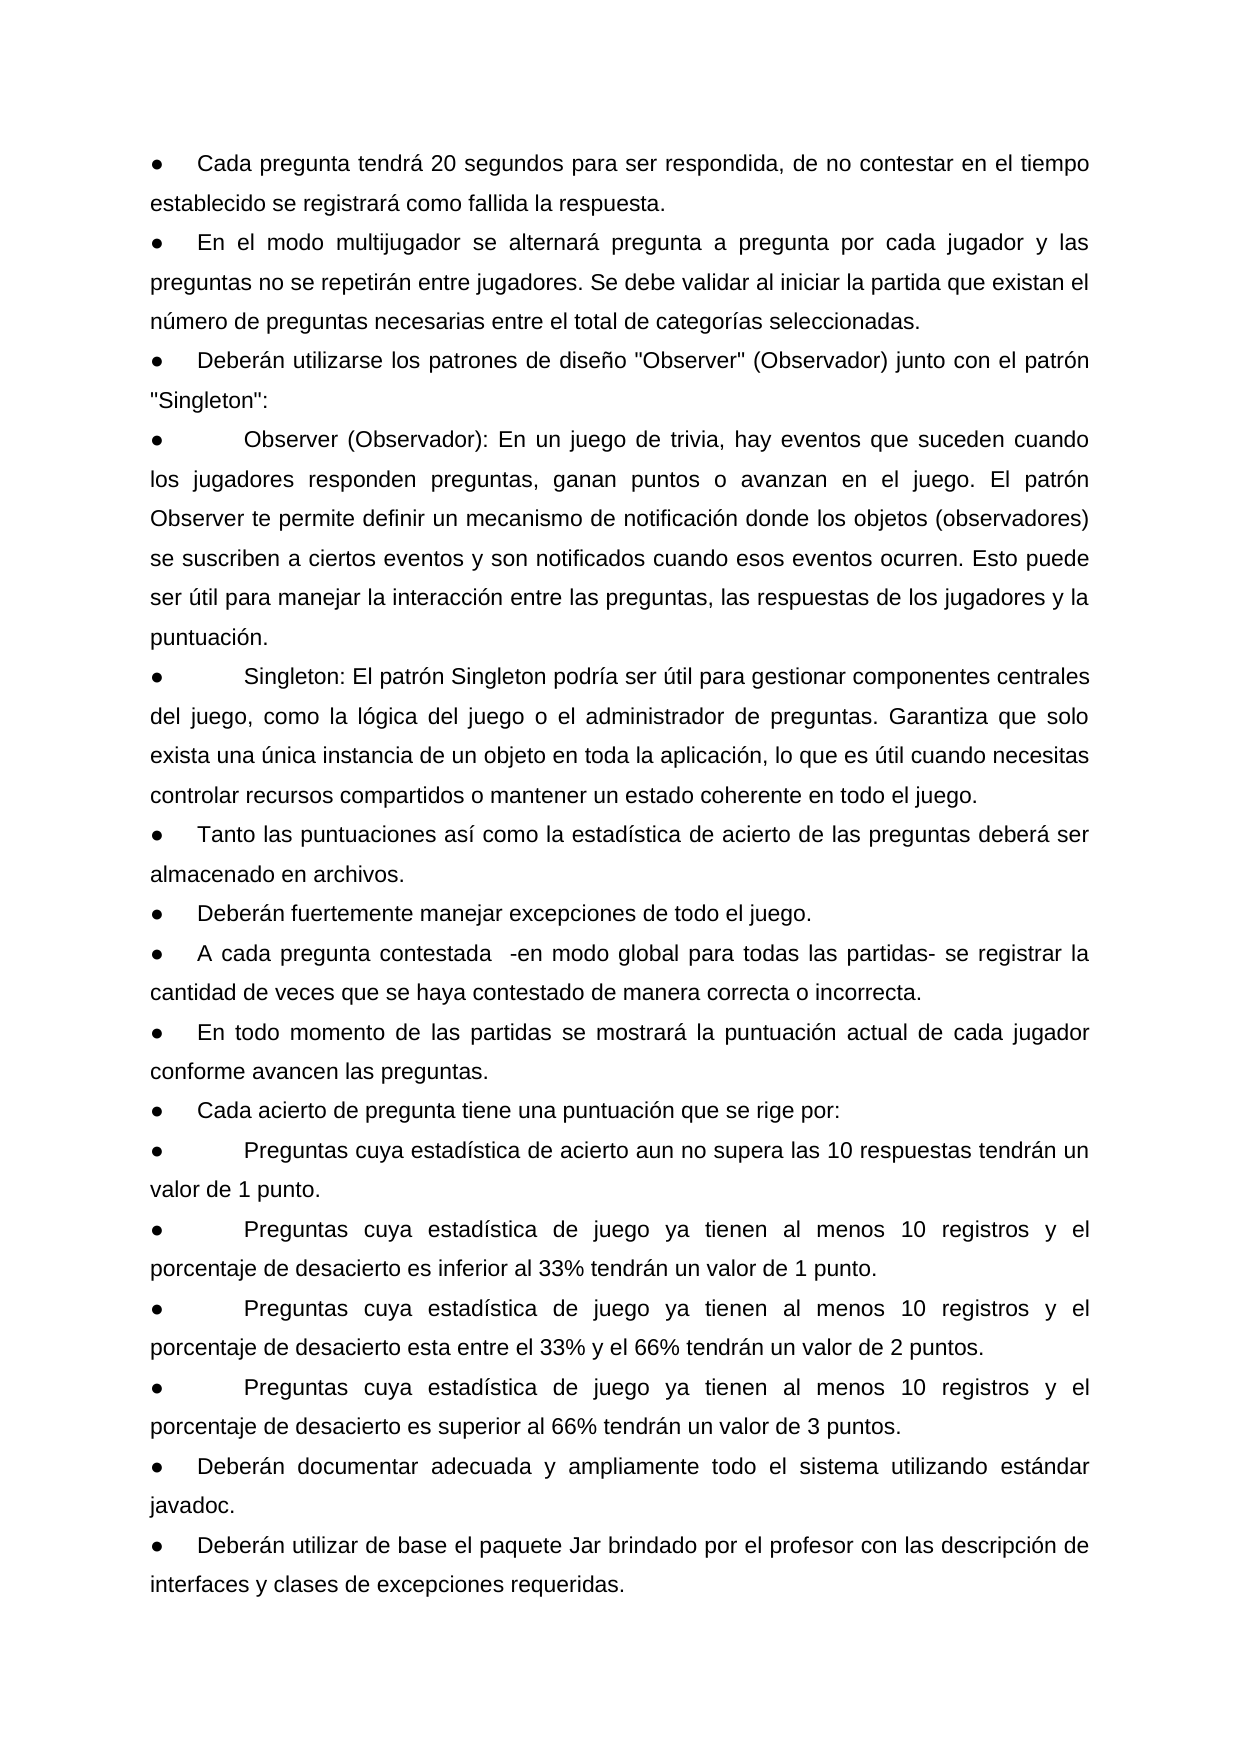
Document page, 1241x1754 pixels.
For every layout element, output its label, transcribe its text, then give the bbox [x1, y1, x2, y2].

list Deberán utilizarse los patrones de diseño "Observer" (Observador) junto con el patrón "Singleton": [150, 347, 1090, 413]
list Preguntas cuya estadística de acierto aun no supera las 10 respuestas tendrán un valor de 1 punto. [150, 1137, 1090, 1203]
list Preguntas cuya estadística de juego ya tienen al menos 10 registros y el porcentaje de desacierto esta entre el 33% y el 66% tendrán un valor de 2 puntos. [150, 1295, 1090, 1361]
list Singleton: El patrón Singleton podría ser útil para gestionar componentes centrales del juego, como la lógica del juego o el administrador de preguntas. Garantiza que solo exista una única instancia de un objeto en toda la aplicación, lo que es útil cuando necesitas controlar recursos compartidos o mantener un estado coherente en todo el juego. [150, 663, 1090, 808]
list Deberán fuertemente manejar excepciones de todo el juego. [150, 900, 1090, 926]
list Deberán documentar adecuada y ampliamente todo el sistema utilizando estándar javadoc. [150, 1453, 1090, 1519]
list Preguntas cuya estadística de juego ya tienen al menos 10 registros y el porcentaje de desacierto es inferior al 33% tendrán un valor de 1 punto. [150, 1216, 1090, 1282]
list En todo momento de las partidas se mostrará la puntuación actual de cada jugador conforme avancen las preguntas. [150, 1018, 1090, 1084]
list Observer (Observador): En un juego de trivia, hay eventos que suceden cuando los jugadores responden preguntas, ganan puntos o avanzan en el juego. El patrón Observer te permite definir un mecanismo de notificación donde los objetos (observadores) se suscriben a ciertos eventos y son notificados cuando esos eventos ocurren. Esto puede ser útil para manejar la interacción entre las preguntas, las respuestas de los jugadores y la puntuación. [150, 426, 1090, 650]
list Deberán utilizar de base el paquete Jar brindado por el profesor con las descripción de interfaces y clases de excepciones requeridas. [150, 1532, 1090, 1598]
list Tanto las puntuaciones así como la estadística de acierto de las preguntas deberá ser almacenado en archivos. [150, 821, 1090, 887]
list En el modo multijugador se alternará pregunta a pregunta por cada jugador y las preguntas no se repetirán entre jugadores. Se debe validar al iniciar la partida que existan el número de preguntas necesarias entre el total de categorías seleccionadas. [150, 229, 1090, 334]
list Preguntas cuya estadística de juego ya tienen al menos 10 registros y el porcentaje de desacierto es superior al 66% tendrán un valor de 3 puntos. [150, 1374, 1090, 1440]
list A cada pregunta contestada -en modo global para todas las partidas- se registrar la cantidad de veces que se haya contestado de manera correcta o incorrecta. [150, 939, 1090, 1005]
list Cada pregunta tendrá 20 segundos para ser respondida, de no contestar en el tiempo establecido se registrará como fallida la respuesta. [150, 150, 1090, 216]
list Cada acierto de pregunta tiene una puntuación que se rige por: [150, 1097, 1090, 1124]
